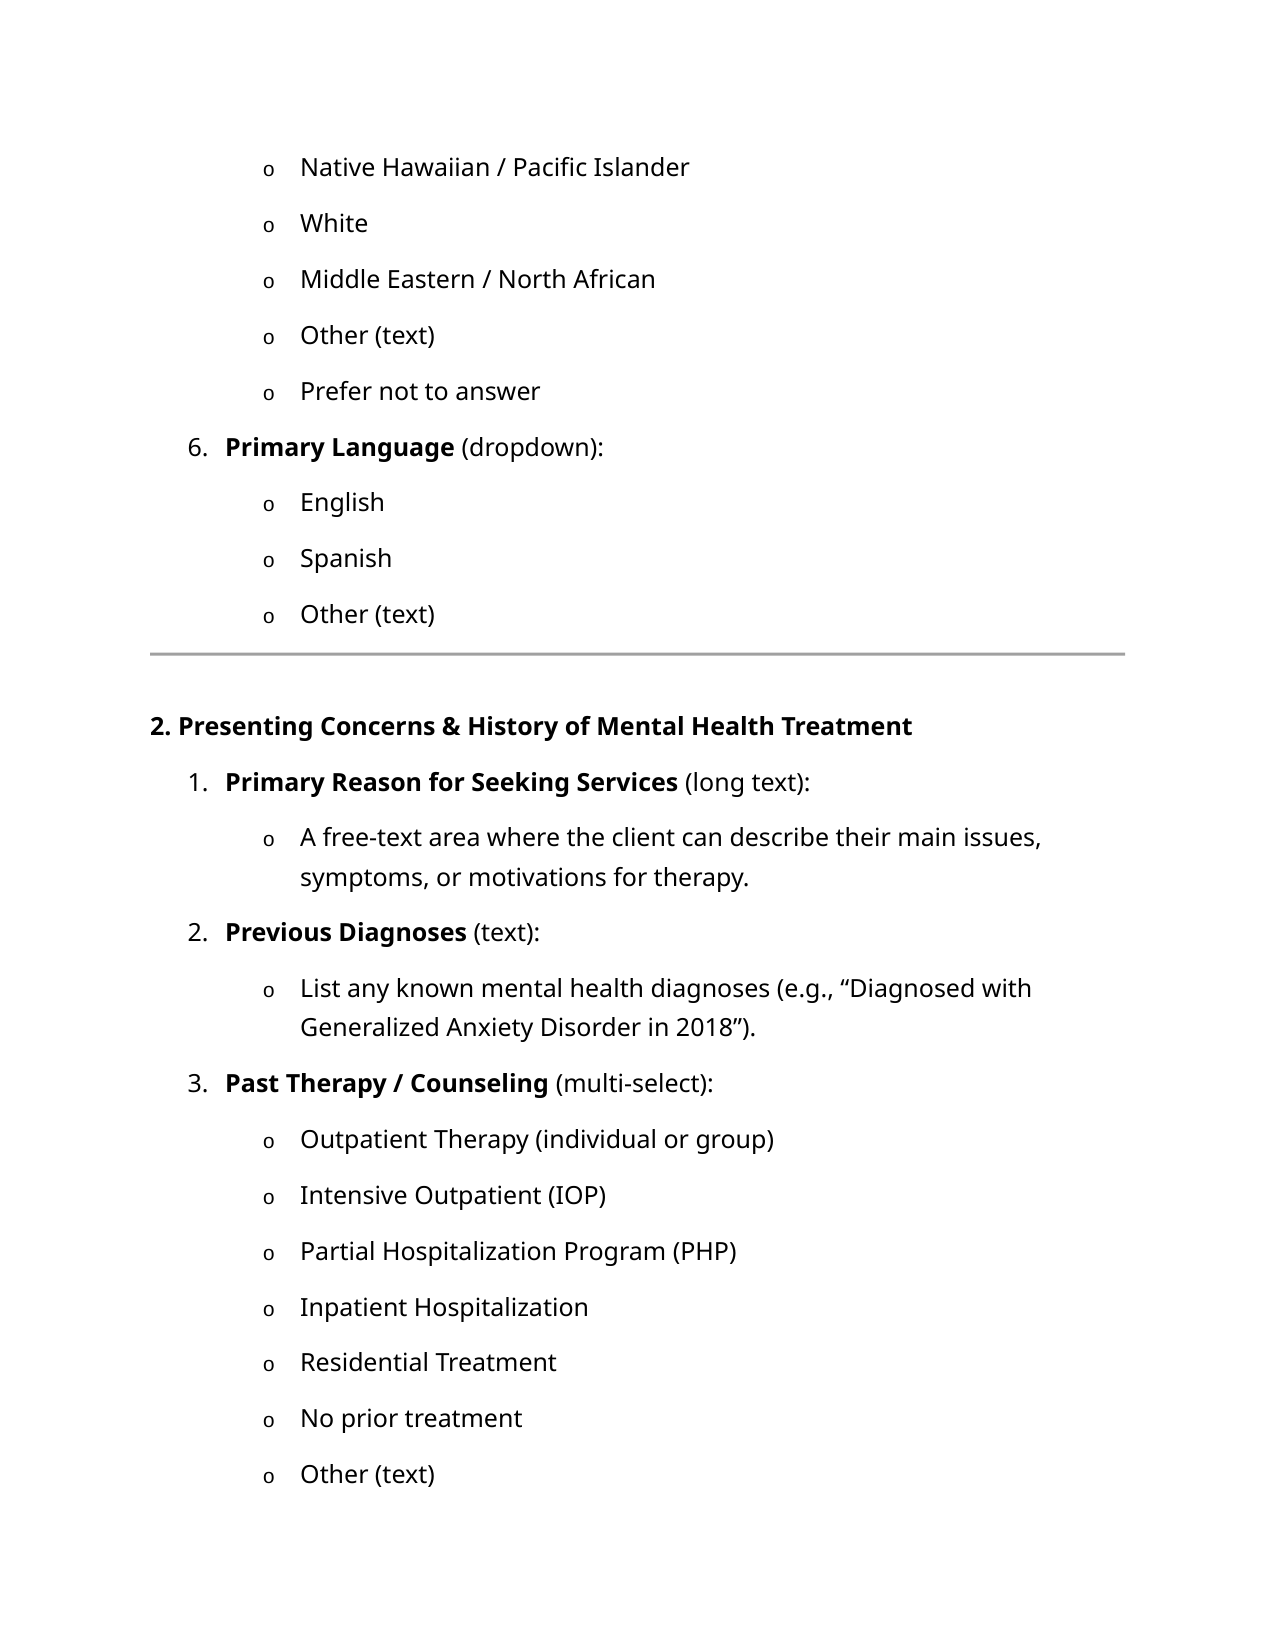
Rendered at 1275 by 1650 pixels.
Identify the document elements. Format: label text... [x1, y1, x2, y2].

list Prefer not to answer [262, 373, 1125, 407]
list Outpatient Therapy (individual or group) [262, 1122, 1125, 1156]
list List any known mental health diagnoses (e.g., “Diagnosed with Generalized Anxiety Disorder in 2018”). [262, 971, 1125, 1044]
list Past Therapy / Counseling (multi-select): [187, 1066, 1125, 1100]
list Partial Hospitalization Program (PHP) [262, 1233, 1125, 1267]
text 2. Presenting Concerns & History of Mental Health Treatment [150, 708, 1125, 742]
list Inpatient Hospitalization [262, 1289, 1125, 1323]
list Other (text) [262, 317, 1125, 352]
list Native Hawaiian / Pacific Islander [262, 150, 1125, 184]
list Middle Eastern / North African [262, 262, 1125, 296]
list Previous Diagnoses (text): [187, 915, 1125, 949]
list White [262, 206, 1125, 240]
list Primary Reason for Seeking Services (long text): [187, 764, 1125, 798]
list Residential Treatment [262, 1345, 1125, 1379]
list Intensive Outpatient (IOP) [262, 1177, 1125, 1212]
list A free-text area where the client can describe their main issues, symptoms, or motivations for therapy. [262, 820, 1125, 893]
list Spanish [262, 541, 1125, 575]
list No prior treatment [262, 1401, 1125, 1435]
list Other (text) [262, 597, 1125, 631]
list English [262, 485, 1125, 519]
list Other (text) [262, 1457, 1125, 1491]
list Primary Language (dropdown): [187, 429, 1125, 463]
